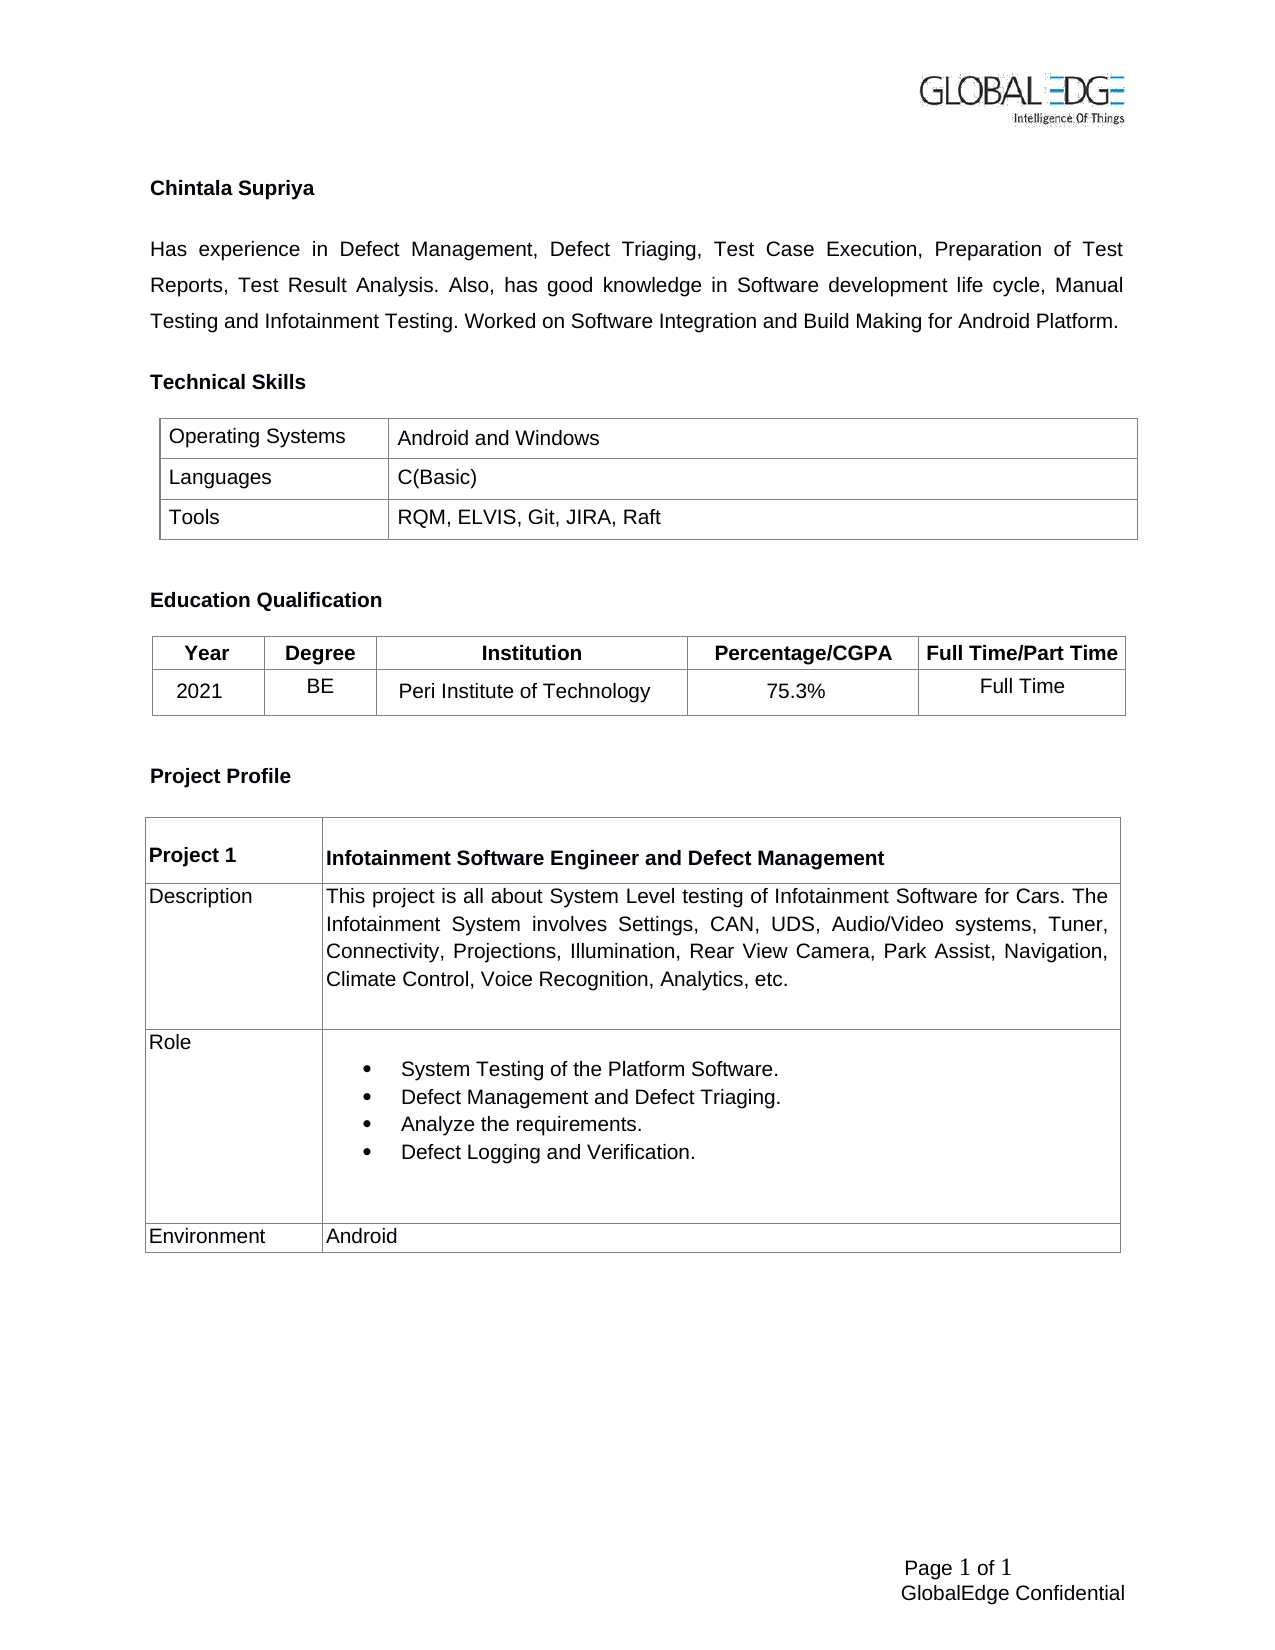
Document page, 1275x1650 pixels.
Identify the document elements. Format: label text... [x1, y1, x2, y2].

table_header Year [153, 637, 264, 669]
table_header Project 1 [146, 818, 322, 883]
table_header Android and Windows [389, 419, 1137, 458]
table_cell C(Basic) [389, 459, 1137, 498]
table_cell Description [146, 884, 322, 1028]
table_cell System Testing of the Platform Software. Defect Management and Defect Triaging. Analyze the requirements. Defect Logging and Verification. [323, 1030, 1120, 1222]
table_header Full Time/Part Time [919, 637, 1125, 669]
table_header Percentage/CGPA [688, 637, 918, 669]
subtitle Has experience in Defect Management, Defect Triaging, Test Case Execution, Preparation of Test Reports, Test Result Analysis. Also, has good knowledge in Software development life cycle, Manual Testing and Infotainment Testing. Worked on Software Integration and Build Making for Android Platform. [150, 237, 1125, 332]
table_cell Environment [146, 1224, 322, 1252]
table_cell This project is all about System Level testing of Infotainment Software for Cars. The Infotainment System involves Settings, CAN, UDS, Audio/Video systems, Tuner, Connectivity, Projections, Illumination, Rear View Camera, Park Assist, Navigation, Climate Control, Voice Recognition, Analytics, etc. [323, 884, 1120, 1028]
table_cell Tools [161, 500, 388, 539]
table_header Operating Systems [161, 419, 388, 458]
table_cell RQM, ELVIS, Git, JIRA, Raft [389, 500, 1137, 539]
table_cell Full Time [919, 670, 1125, 715]
table_header Degree [265, 637, 376, 669]
subtitle Chintala Supriya [150, 176, 1125, 200]
text Technical Skills [150, 369, 1125, 393]
table_cell Android [323, 1224, 1120, 1252]
table_cell 75.3% [688, 670, 918, 715]
table_header Institution [377, 637, 687, 669]
table_cell Languages [161, 459, 388, 498]
text Education Qualification [150, 588, 1125, 612]
picture [918, 73, 1125, 127]
table_cell BE [265, 670, 376, 715]
table_cell Role [146, 1030, 322, 1222]
table_cell 2021 [153, 670, 264, 715]
text Project Profile [150, 764, 1125, 788]
table_cell Peri Institute of Technology [377, 670, 687, 715]
table_header Infotainment Software Engineer and Defect Management [323, 818, 1120, 883]
